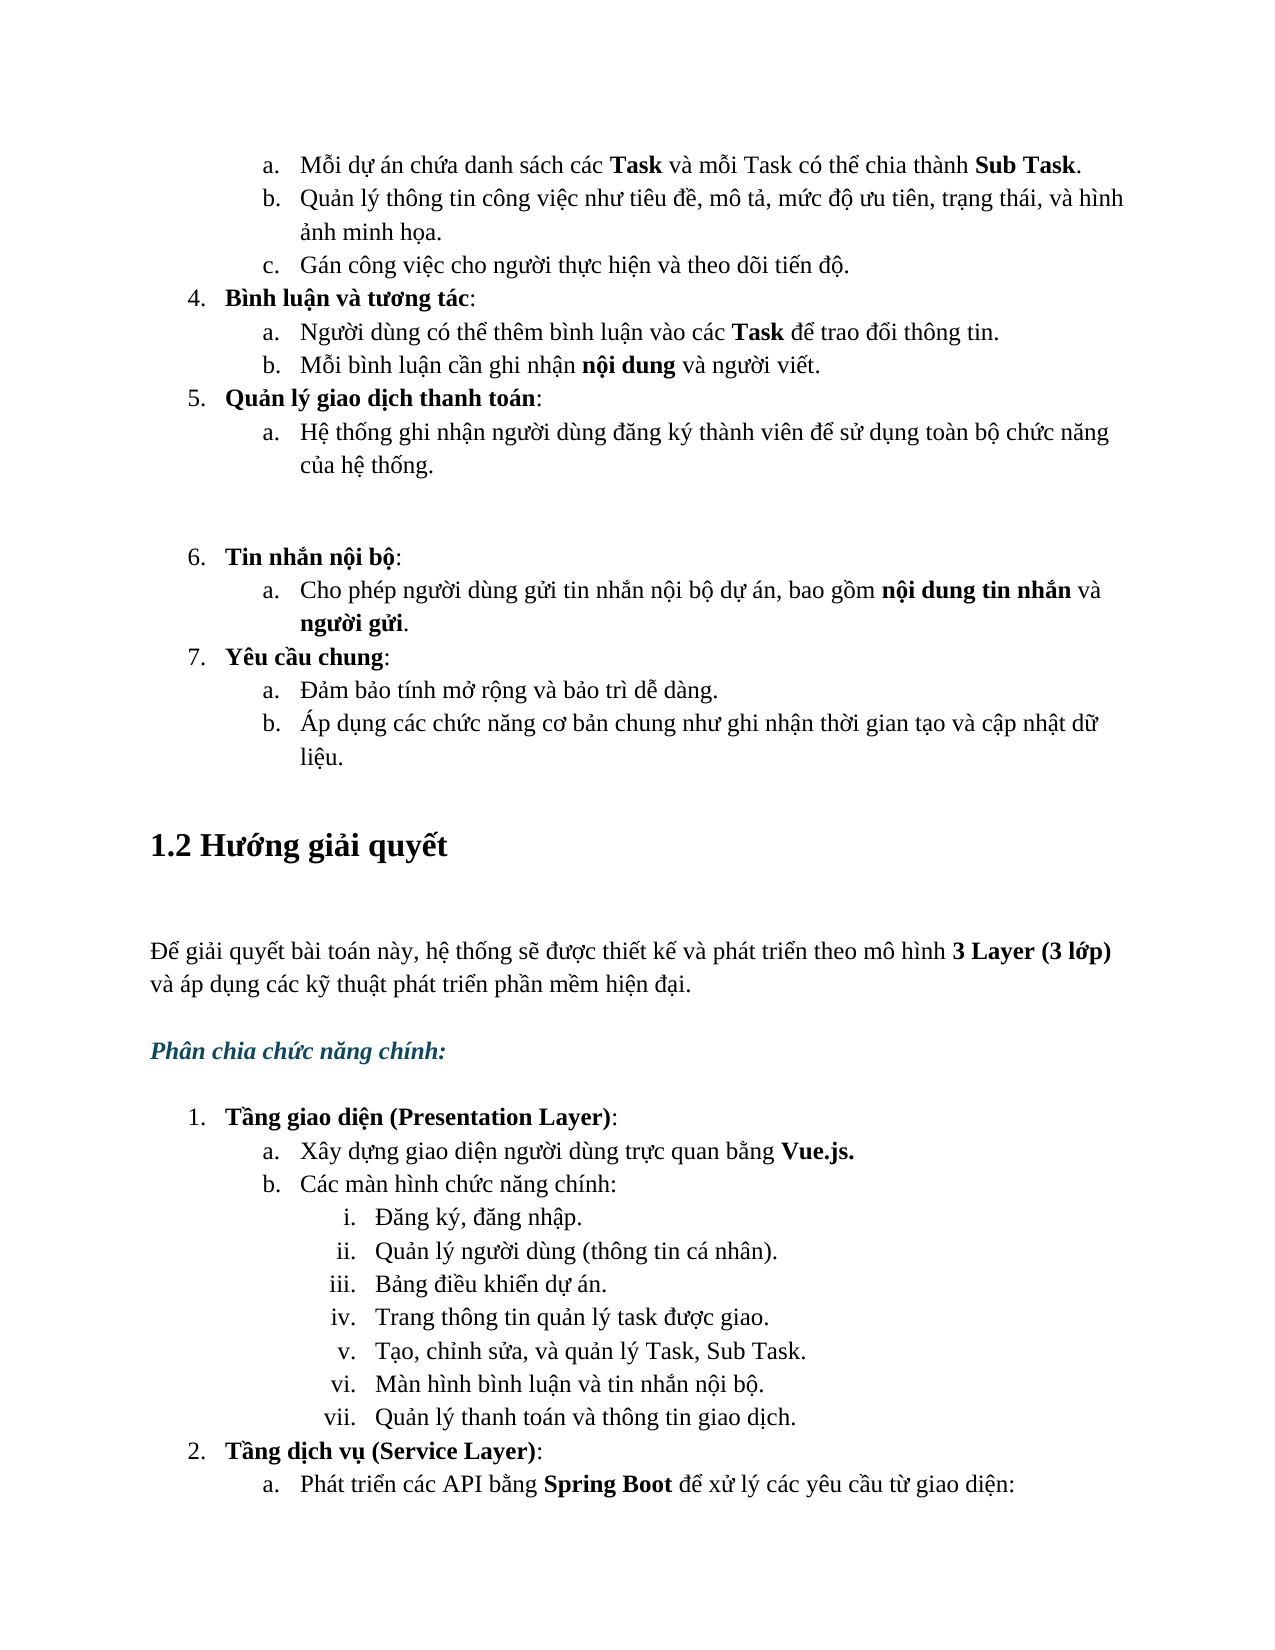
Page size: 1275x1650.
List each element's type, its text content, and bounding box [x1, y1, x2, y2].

list Đăng ký, đăng nhập. [356, 1202, 1125, 1231]
list Quản lý người dùng (thông tin cá nhân). [356, 1236, 1125, 1264]
subtitle 1.2 Hướng giải quyết [150, 825, 1125, 863]
list Tạo, chỉnh sửa, và quản lý Task, Sub Task. [356, 1336, 1125, 1364]
list Tầng dịch vụ (Service Layer): [187, 1436, 1125, 1464]
list Mỗi dự án chứa danh sách các Task và mỗi Task có thể chia thành Sub Task. [262, 150, 1125, 179]
list Tin nhắn nội bộ: [187, 542, 1125, 570]
list Bảng điều khiển dự án. [356, 1269, 1125, 1298]
list Quản lý giao dịch thanh toán: [187, 383, 1125, 412]
subtitle Phân chia chức năng chính: [150, 1036, 1125, 1065]
list Phát triển các API bằng Spring Boot để xử lý các yêu cầu từ giao diện: [262, 1469, 1125, 1498]
list Đảm bảo tính mở rộng và bảo trì dễ dàng. [262, 675, 1125, 704]
list Trang thông tin quản lý task được giao. [356, 1302, 1125, 1331]
list Tầng giao diện (Presentation Layer): [187, 1102, 1125, 1131]
list Màn hình bình luận và tin nhắn nội bộ. [356, 1369, 1125, 1398]
text Để giải quyết bài toán này, hệ thống sẽ được thiết kế và phát triển theo mô hình 3 Layer (3 lớp) và áp dụng các kỹ thuật phát triển phần mềm hiện đại. [150, 936, 1125, 998]
list Mỗi bình luận cần ghi nhận nội dung và người viết. [262, 350, 1125, 379]
list Các màn hình chức năng chính: [262, 1169, 1125, 1198]
list Bình luận và tương tác: [187, 283, 1125, 312]
list Hệ thống ghi nhận người dùng đăng ký thành viên để sử dụng toàn bộ chức năng của hệ thống. [262, 417, 1125, 479]
list Gán công việc cho người thực hiện và theo dõi tiến độ. [262, 250, 1125, 279]
list Xây dựng giao diện người dùng trực quan bằng Vue.js. [262, 1136, 1125, 1164]
list Áp dụng các chức năng cơ bản chung như ghi nhận thời gian tạo và cập nhật dữ liệu. [262, 708, 1125, 770]
list Quản lý thông tin công việc như tiêu đề, mô tả, mức độ ưu tiên, trạng thái, và hình ảnh minh họa. [262, 183, 1125, 245]
list Cho phép người dùng gửi tin nhắn nội bộ dự án, bao gồm nội dung tin nhắn và người gửi. [262, 575, 1125, 637]
list Quản lý thanh toán và thông tin giao dịch. [356, 1402, 1125, 1431]
list Yêu cầu chung: [187, 642, 1125, 670]
list Người dùng có thể thêm bình luận vào các Task để trao đổi thông tin. [262, 317, 1125, 345]
